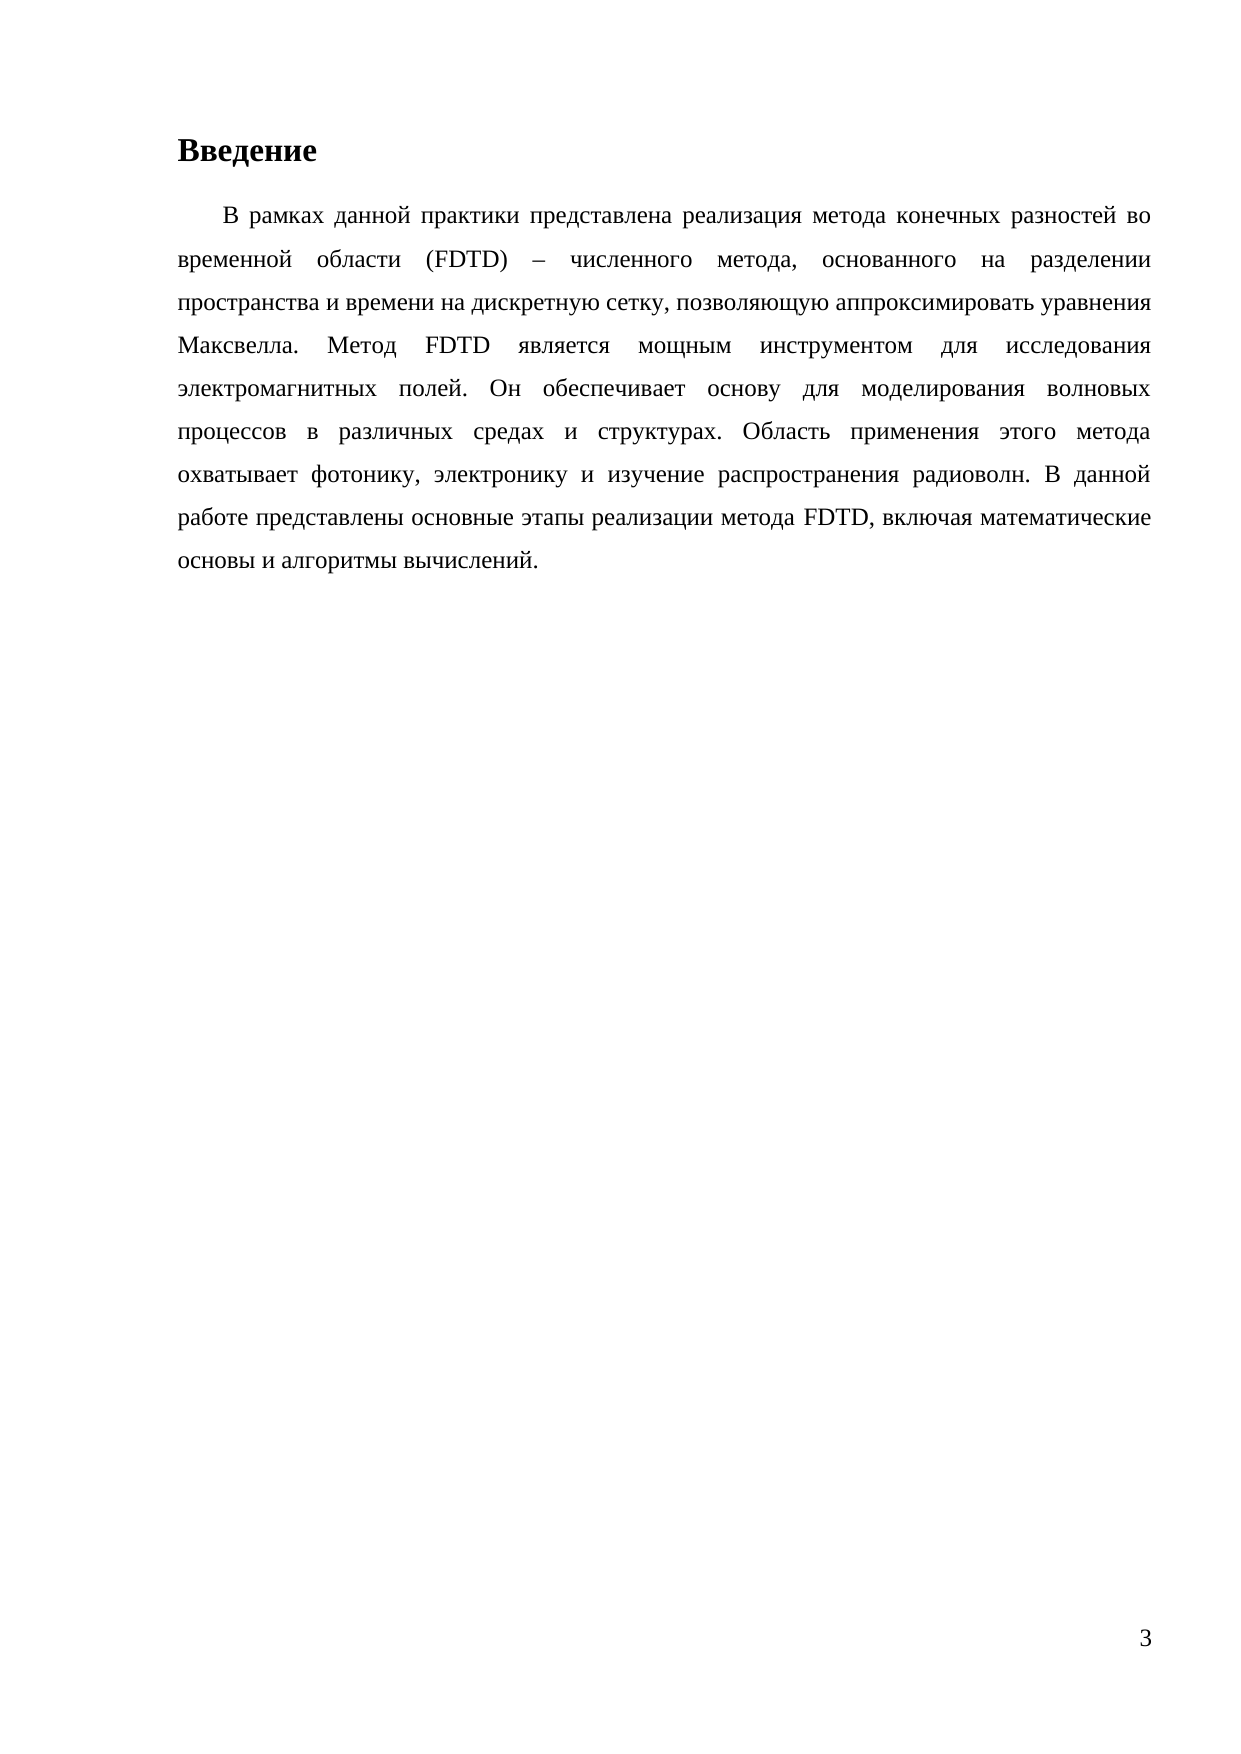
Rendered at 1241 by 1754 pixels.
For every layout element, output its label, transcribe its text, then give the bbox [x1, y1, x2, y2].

text В рамках данной практики представлена реализация метода конечных разностей во временной области (FDTD) – численного метода, основанного на разделении пространства и времени на дискретную сетку, позволяющую аппроксимировать уравнения Максвелла. Метод FDTD является мощным инструментом для исследования электромагнитных полей. Он обеспечивает основу для моделирования волновых процессов в различных средах и структурах. Область применения этого метода охватывает фотонику, электронику и изучение распространения радиоволн. В данной работе представлены основные этапы реализации метода FDTD, включая математические основы и алгоритмы вычислений. [177, 201, 1152, 574]
text Введение [177, 131, 1152, 169]
